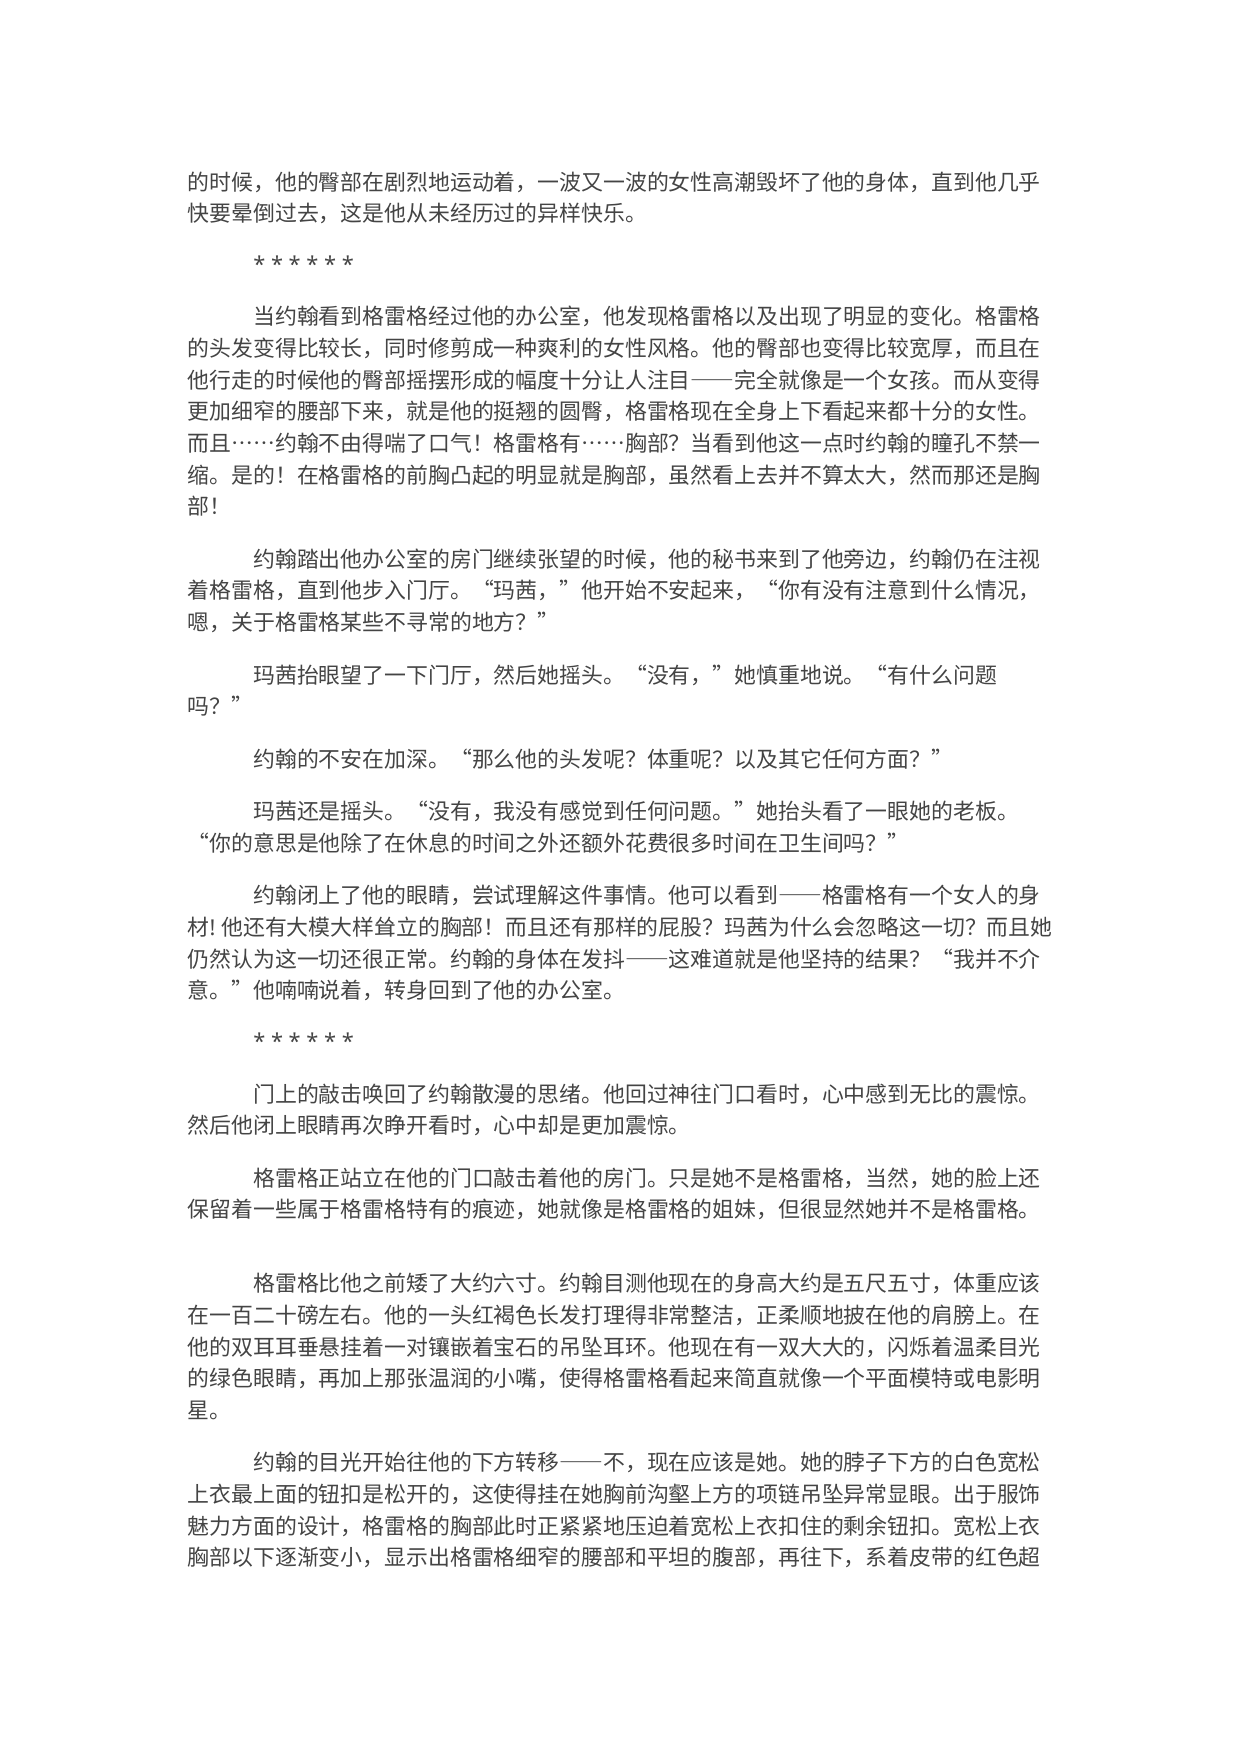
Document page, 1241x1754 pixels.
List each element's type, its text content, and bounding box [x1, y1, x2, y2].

text 约翰闭上了他的眼睛，尝试理解这件事情。他可以看到——格雷格有一个女人的身材! 他还有大模大样耸立的胸部！而且还有那样的屁股？玛茜为什么会忽略这一切？而且她仍然认为这一切还很正常。约翰的身体在发抖——这难道就是他坚持的结果？“我并不介意。”他喃喃说着，转身回到了他的办公室。 [187, 878, 1053, 1005]
text * * * * * *. z2 T; \1 [7 @% m0 G" p! I- A [187, 249, 1053, 278]
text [187, 1445, 1053, 1572]
text 门上的敲击唤回了约翰散漫的思绪。他回过神往门口看时，心中感到无比的震惊。然后他闭上眼睛再次睁开看时，心中却是更加震惊。: {6 p! ^8 C% R [187, 1077, 1053, 1140]
text 玛茜还是摇头。“没有，我没有感觉到任何问题。”她抬头看了一眼她的老板。“你的意思是他除了在休息的时间之外还额外花费很多时间在卫生间吗？” [187, 794, 1053, 858]
text 当约翰看到格雷格经过他的办公室，他发现格雷格以及出现了明显的变化。格雷格的头发变得比较长，同时修剪成一种爽利的女性风格。他的臀部也变得比较宽厚，而且在他行走的时候他的臀部摇摆形成的幅度十分让人注目——完全就像是一个女孩。而从变得更加细窄的腰部下来，就是他的挺翘的圆臀，格雷格现在全身上下看起来都十分的女性。而且……约翰不由得喘了口气！格雷格有……胸部？当看到他这一点时约翰的瞳孔不禁一缩。是的！在格雷格的前胸凸起的明显就是胸部，虽然看上去并不算太大，然而那还是胸部！ [187, 299, 1053, 521]
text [187, 164, 1053, 228]
text 约翰踏出他办公室的房门继续张望的时候，他的秘书来到了他旁边，约翰仍在注视着格雷格，直到他步入门厅。“玛茜，”他开始不安起来，“你有没有注意到什么情况，嗯，关于格雷格某些不寻常的地方？” [187, 542, 1053, 637]
text 格雷格比他之前矮了大约六寸。约翰目测他现在的身高大约是五尺五寸，体重应该在一百二十磅左右。他的一头红褐色长发打理得非常整洁，正柔顺地披在他的肩膀上。在他的双耳耳垂悬挂着一对镶嵌着宝石的吊坠耳环。他现在有一双大大的，闪烁着温柔目光的绿色眼睛，再加上那张温润的小嘴，使得格雷格看起来简直就像一个平面模特或电影明星。9 b- D, y# M/ z8 ^4 Y j [187, 1266, 1053, 1424]
text 玛茜抬眼望了一下门厅，然后她摇头。“没有，”她慎重地说。“有什么问题吗？” [187, 658, 1053, 721]
text * * * * * * [187, 1026, 1053, 1056]
text 格雷格正站立在他的门口敲击着他的房门。只是她不是格雷格，当然，她的脸上还保留着一些属于格雷格特有的痕迹，她就像是格雷格的姐妹，但很显然她并不是格雷格。, _$ b! y6 f$ r% P$ b [187, 1161, 1053, 1245]
text 约翰的不安在加深。“那么他的头发呢？体重呢？以及其它任何方面？” [187, 742, 1053, 773]
